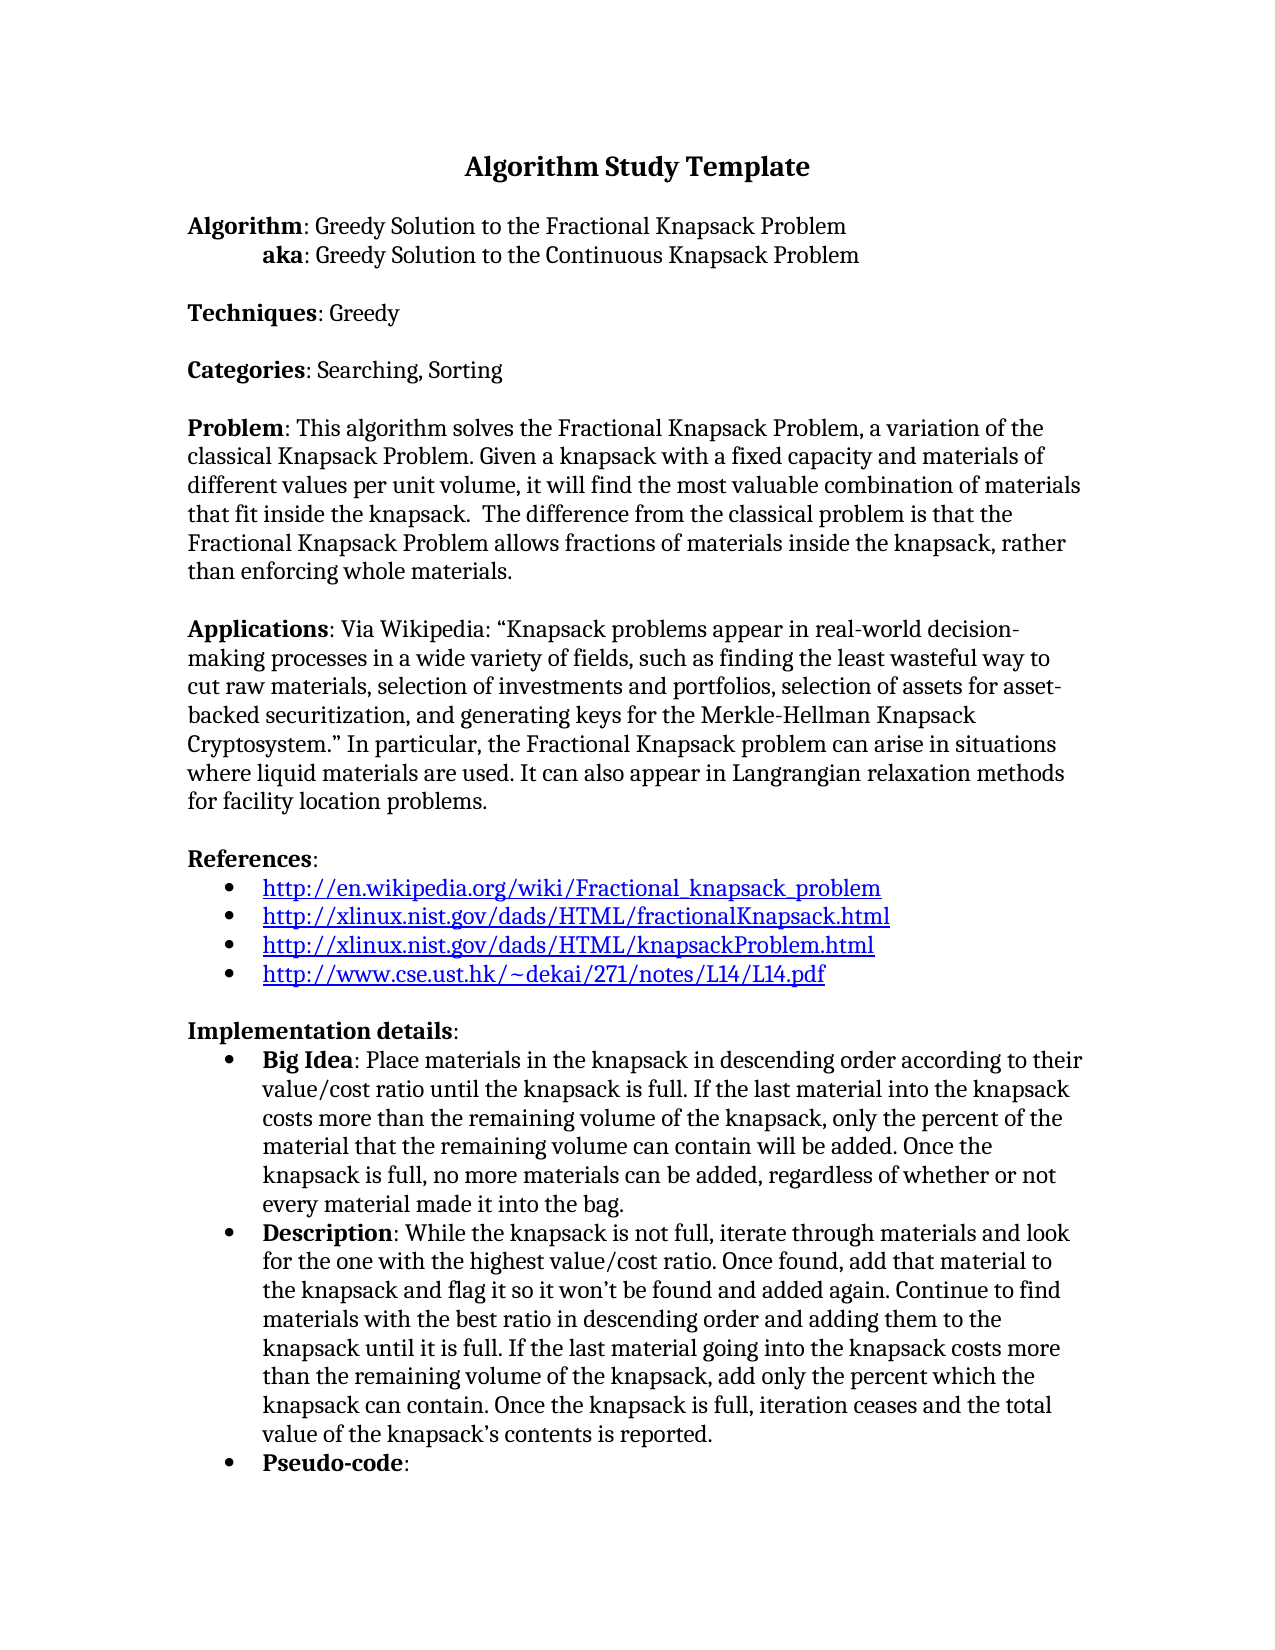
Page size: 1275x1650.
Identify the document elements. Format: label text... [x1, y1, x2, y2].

list Description: While the knapsack is not full, iterate through materials and look for the one with the highest value/cost ratio. Once found, add that material to the knapsack and flag it so it won’t be found and added again. Continue to find materials with the best ratio in descending order and adding them to the knapsack until it is full. If the last material going into the knapsack costs more than the remaining volume of the knapsack, add only the percent which the knapsack can contain. Once the knapsack is full, iteration ceases and the total value of the knapsack’s contents is reported. [225, 1218, 1087, 1448]
text Applications: Via Wikipedia: “Knapsack problems appear in real-world decision-making processes in a wide variety of fields, such as finding the least wasteful way to cut raw materials, selection of investments and portfolios, selection of assets for asset-backed securitization, and generating keys for the Merkle-Hellman Knapsack Cryptosystem.” In particular, the Fractional Knapsack problem can arise in situations where liquid materials are used. It can also appear in Langrangian relaxation methods for facility location problems. [187, 615, 1087, 816]
text Implementation details: [187, 1017, 1087, 1046]
list Pseudo-code: [225, 1448, 1087, 1477]
list http://en.wikipedia.org/wiki/Fractional_knapsack_problem [225, 873, 1087, 902]
text aka: Greedy Solution to the Continuous Knapsack Problem [187, 241, 1087, 270]
text Problem: This algorithm solves the Fractional Knapsack Problem, a variation of the classical Knapsack Problem. Given a knapsack with a fixed capacity and materials of different values per unit volume, it will find the most valuable combination of materials that fit inside the knapsack. The difference from the classical problem is that the Fractional Knapsack Problem allows fractions of materials inside the knapsack, rather than enforcing whole materials. [187, 413, 1087, 586]
list http://xlinux.nist.gov/dads/HTML/fractionalKnapsack.html [225, 902, 1087, 931]
text References: [187, 845, 1087, 873]
text Techniques: Greedy [187, 298, 1087, 327]
text Categories: Searching, Sorting [187, 356, 1087, 385]
list Big Idea: Place materials in the knapsack in descending order according to their value/cost ratio until the knapsack is full. If the last material into the knapsack costs more than the remaining volume of the knapsack, only the percent of the material that the remaining volume can contain will be added. Once the knapsack is full, no more materials can be added, regardless of whether or not every material made it into the bag. [225, 1046, 1087, 1218]
text Algorithm: Greedy Solution to the Fractional Knapsack Problem [187, 212, 1087, 241]
list http://xlinux.nist.gov/dads/HTML/knapsackProblem.html [225, 931, 1087, 960]
list http://www.cse.ust.hk/~dekai/271/notes/L14/L14.pdf [225, 960, 1087, 988]
text Algorithm Study Template [187, 150, 1087, 183]
